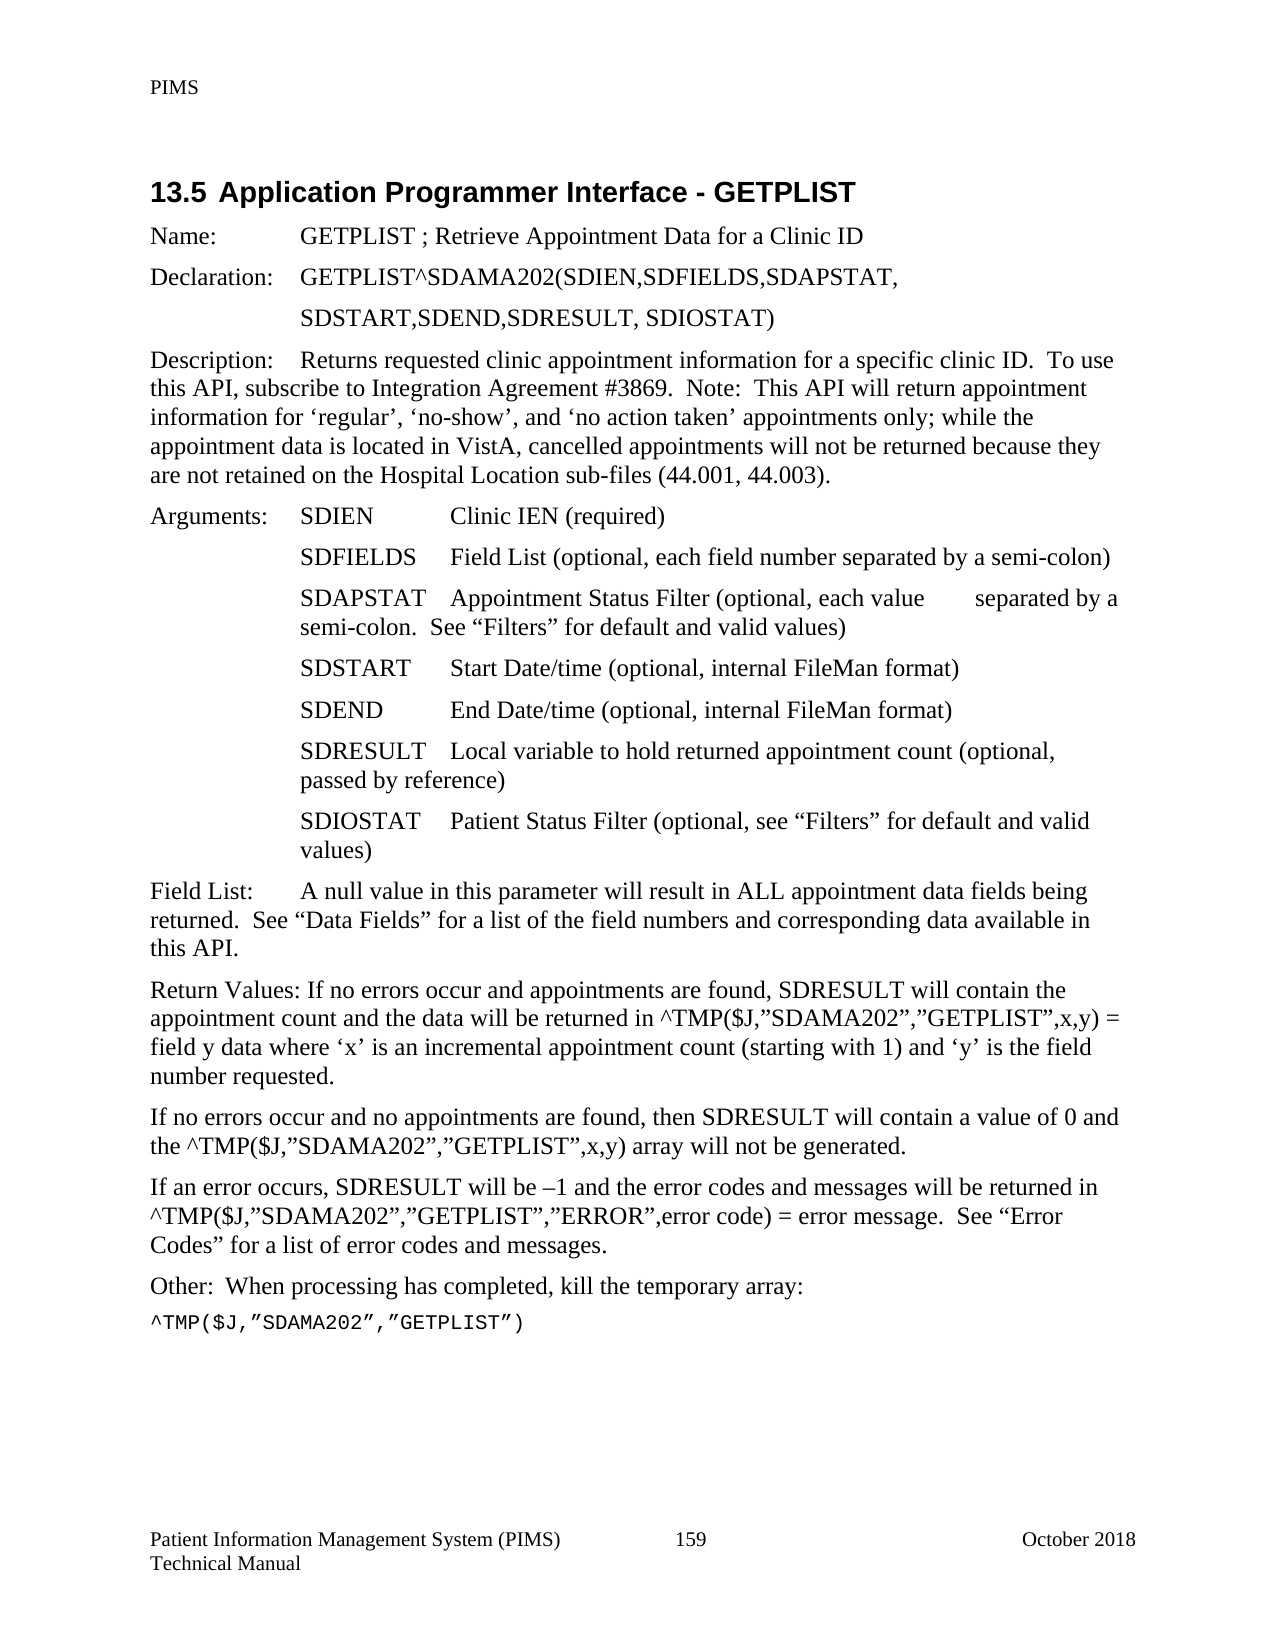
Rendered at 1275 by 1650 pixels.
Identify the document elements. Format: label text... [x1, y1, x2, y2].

text Return Values: If no errors occur and appointments are found, SDRESULT will contain the appointment count and the data will be returned in ^TMP($J,”SDAMA202”,”GETPLIST”,x,y) = field y data where ‘x’ is an incremental appointment count (starting with 1) and ‘y’ is the field number requested. [150, 975, 1125, 1090]
text SDRESULT Local variable to hold returned appointment count (optional, passed by reference) [300, 736, 1125, 793]
text Arguments: SDIEN Clinic IEN (required) [150, 501, 1125, 530]
text SDSTART,SDEND,SDRESULT, SDIOSTAT) [150, 303, 1125, 332]
text If an error occurs, SDRESULT will be –1 and the error codes and messages will be returned in ^TMP($J,”SDAMA202”,”GETPLIST”,”ERROR”,error code) = error message. See “Error Codes” for a list of error codes and messages. [150, 1172, 1125, 1258]
text If no errors occur and no appointments are found, then SDRESULT will contain a value of 0 and the ^TMP($J,”SDAMA202”,”GETPLIST”,x,y) array will not be generated. [150, 1102, 1125, 1160]
text ^TMP($J,”SDAMA202”,”GETPLIST”) [150, 1312, 1125, 1336]
text Declaration: GETPLIST^SDAMA202(SDIEN,SDFIELDS,SDAPSTAT, [150, 262, 1125, 291]
text SDFIELDS Field List (optional, each field number separated by a semi-colon) [300, 542, 1125, 571]
text Field List: A null value in this parameter will result in ALL appointment data fields being returned. See “Data Fields” for a list of the field numbers and corresponding data available in this API. [150, 876, 1125, 962]
text SDIOSTAT Patient Status Filter (optional, see “Filters” for default and valid values) [300, 806, 1125, 863]
text Name: GETPLIST ; Retrieve Appointment Data for a Clinic ID [150, 221, 1125, 250]
text SDEND End Date/time (optional, internal FileMan format) [300, 695, 1125, 723]
text Other: When processing has completed, kill the temporary array: [150, 1271, 1125, 1300]
text Description: Returns requested clinic appointment information for a specific clinic ID. To use this API, subscribe to Integration Agreement #3869. Note: This API will return appointment information for ‘regular’, ‘no-show’, and ‘no action taken’ appointments only; while the appointment data is located in VistA, cancelled appointments will not be returned because they are not retained on the Hospital Location sub-files (44.001, 44.003). [150, 345, 1125, 488]
text SDSTART Start Date/time (optional, internal FileMan format) [300, 653, 1125, 682]
subtitle Application Programmer Interface - GETPLIST [150, 175, 1125, 208]
text SDAPSTAT Appointment Status Filter (optional, each value separated by a semi-colon. See “Filters” for default and valid values) [300, 583, 1125, 641]
